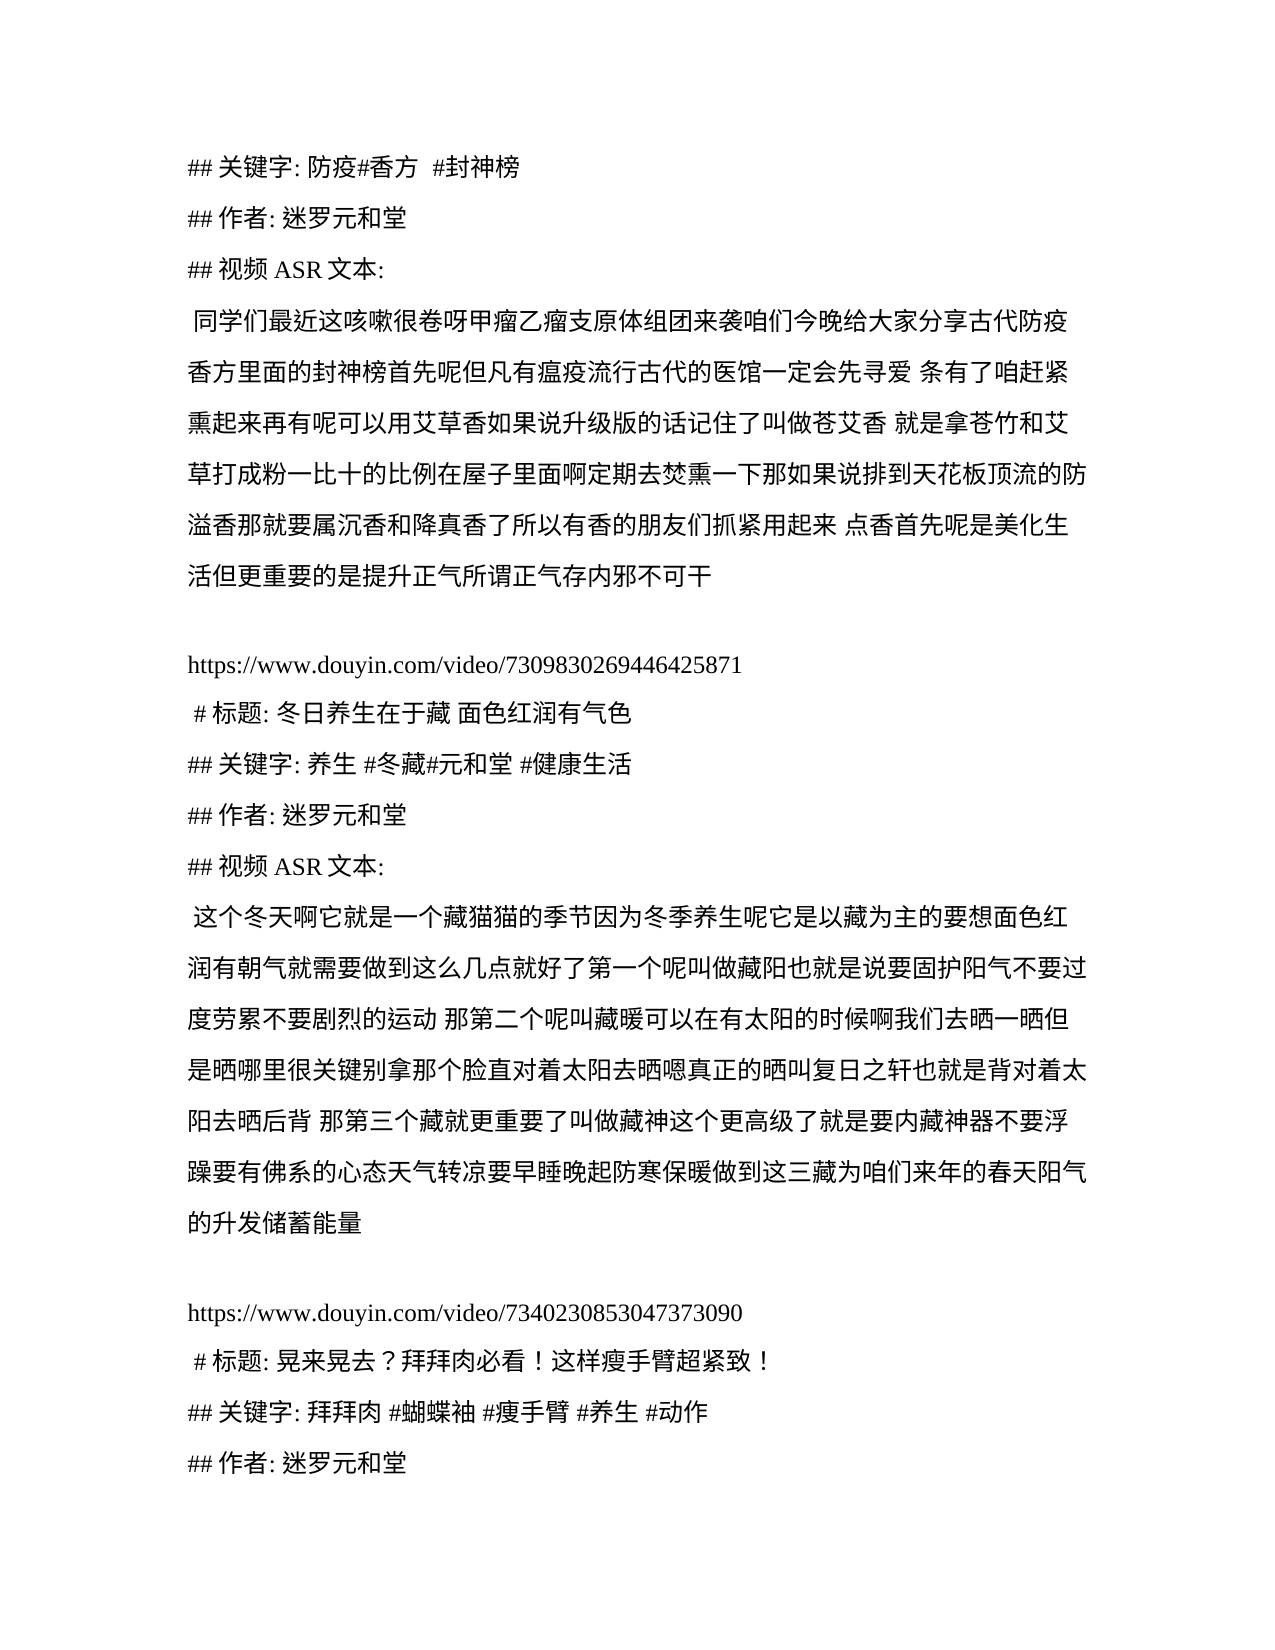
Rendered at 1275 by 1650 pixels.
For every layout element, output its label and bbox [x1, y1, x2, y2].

text [187, 150, 1087, 1479]
